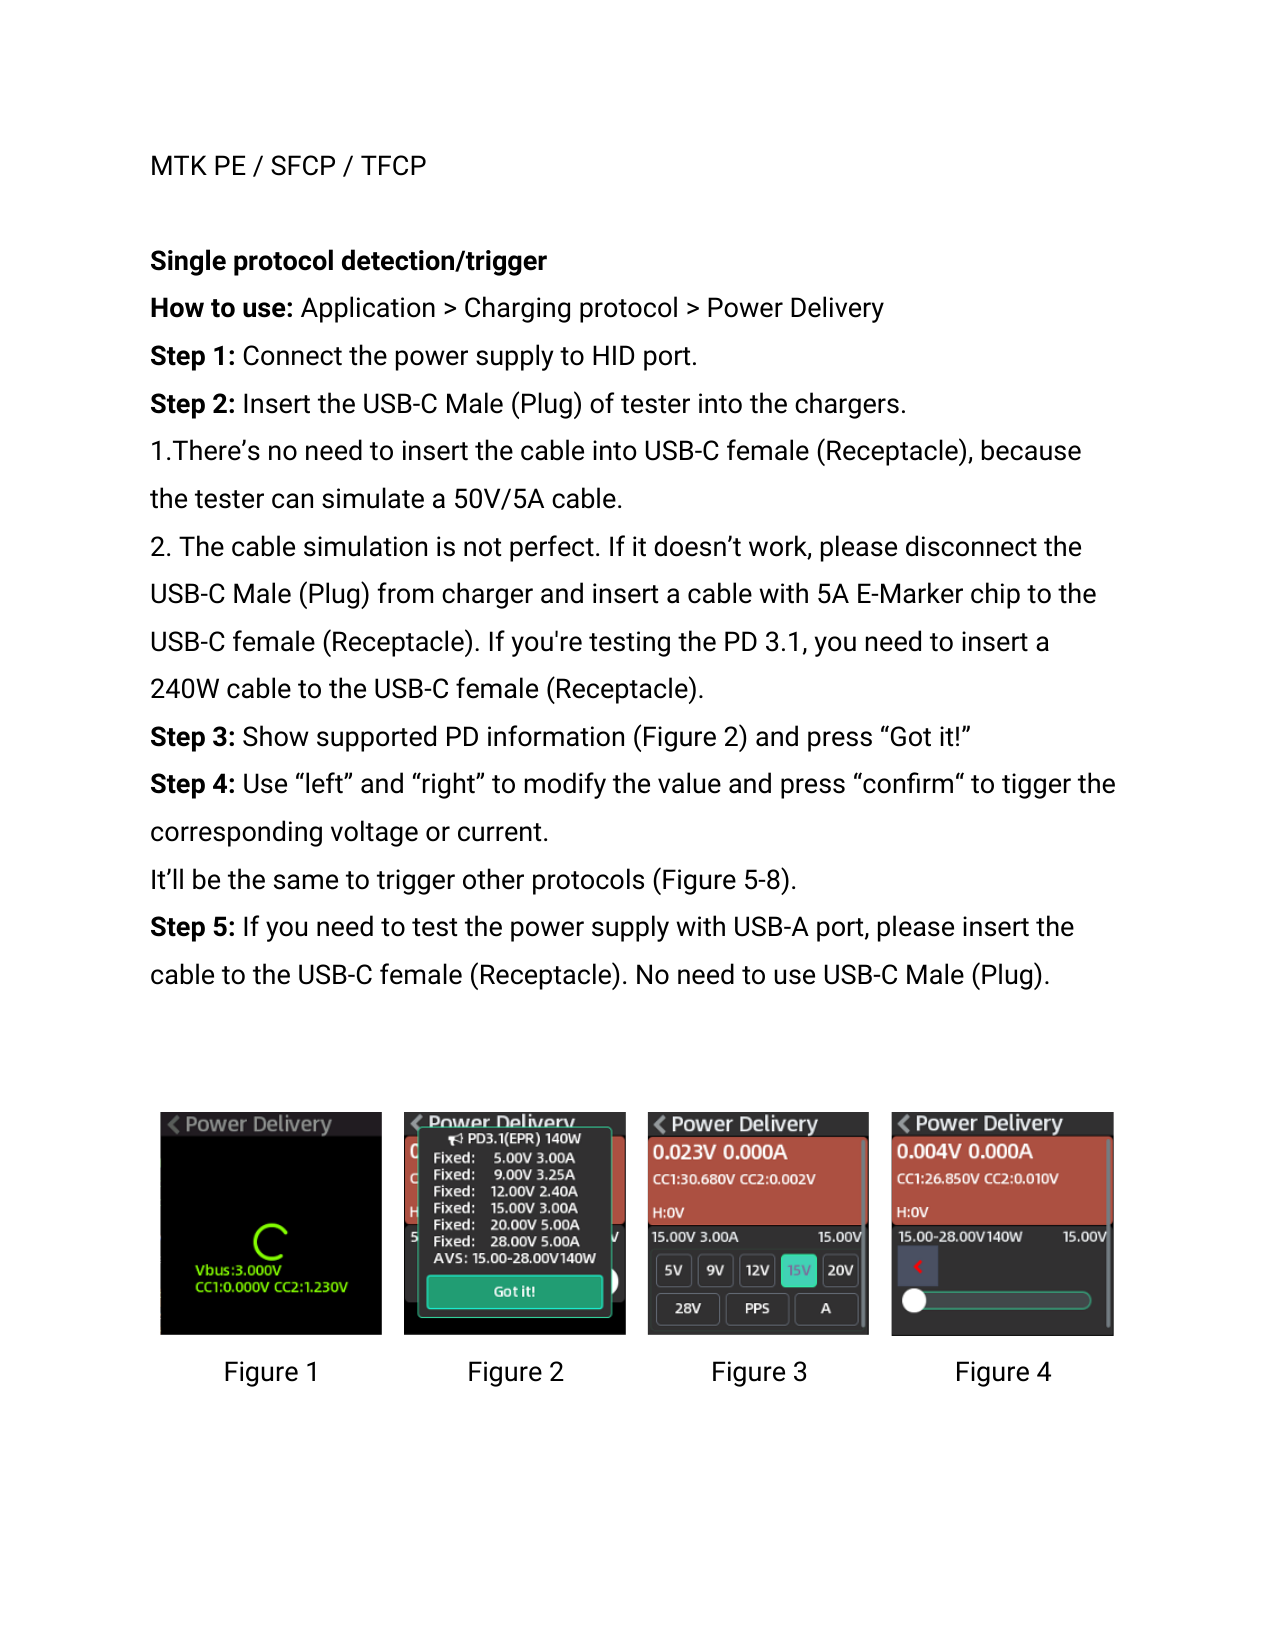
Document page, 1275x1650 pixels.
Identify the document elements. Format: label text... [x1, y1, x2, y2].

table_cell Figure 3 [638, 1346, 881, 1398]
table_cell Figure 4 [881, 1346, 1125, 1398]
table_cell Figure 1 [150, 1346, 394, 1398]
table_header [638, 1102, 881, 1346]
text It’ll be the same to trigger other protocols (Figure 5-8). [150, 864, 1125, 896]
picture [891, 1112, 1114, 1336]
text Step 4: Use “left” and “right” to modify the value and press “confirm“ to tigger the corresponding voltage or current. [150, 769, 1125, 848]
text Single protocol detection/trigger [150, 245, 1125, 277]
text 2. The cable simulation is not perfect. If it doesn’t work, please disconnect the USB-C Male (Plug) from charger and insert a cable with 5A E-Marker chip to the USB-C female (Receptacle). If you're testing the PD 3.1, you need to insert a 240W cable to the USB-C female (Receptacle). [150, 531, 1125, 705]
table_header [881, 1102, 1125, 1346]
text How to use: Application > Charging protocol > Power Delivery [150, 293, 1125, 324]
table_cell Figure 2 [394, 1346, 637, 1398]
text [150, 150, 1125, 182]
picture [160, 1112, 383, 1336]
text 1.There’s no need to insert the cable into USB-C female (Receptacle), because the tester can simulate a 50V/5A cable. [150, 436, 1125, 515]
text Step 3: Show supported PD information (Figure 2) and press “Got it!” [150, 721, 1125, 753]
text Step 1: Connect the power supply to HID port. [150, 340, 1125, 372]
table_header [150, 1102, 394, 1346]
table_header [394, 1102, 637, 1346]
picture [404, 1112, 627, 1336]
text Step 5: If you need to test the power supply with USB-A port, please insert the cable to the USB-C female (Receptacle). No need to use USB-C Male (Plug). [150, 912, 1125, 991]
picture [647, 1112, 870, 1336]
text Step 2: Insert the USB-C Male (Plug) of tester into the chargers. [150, 388, 1125, 420]
